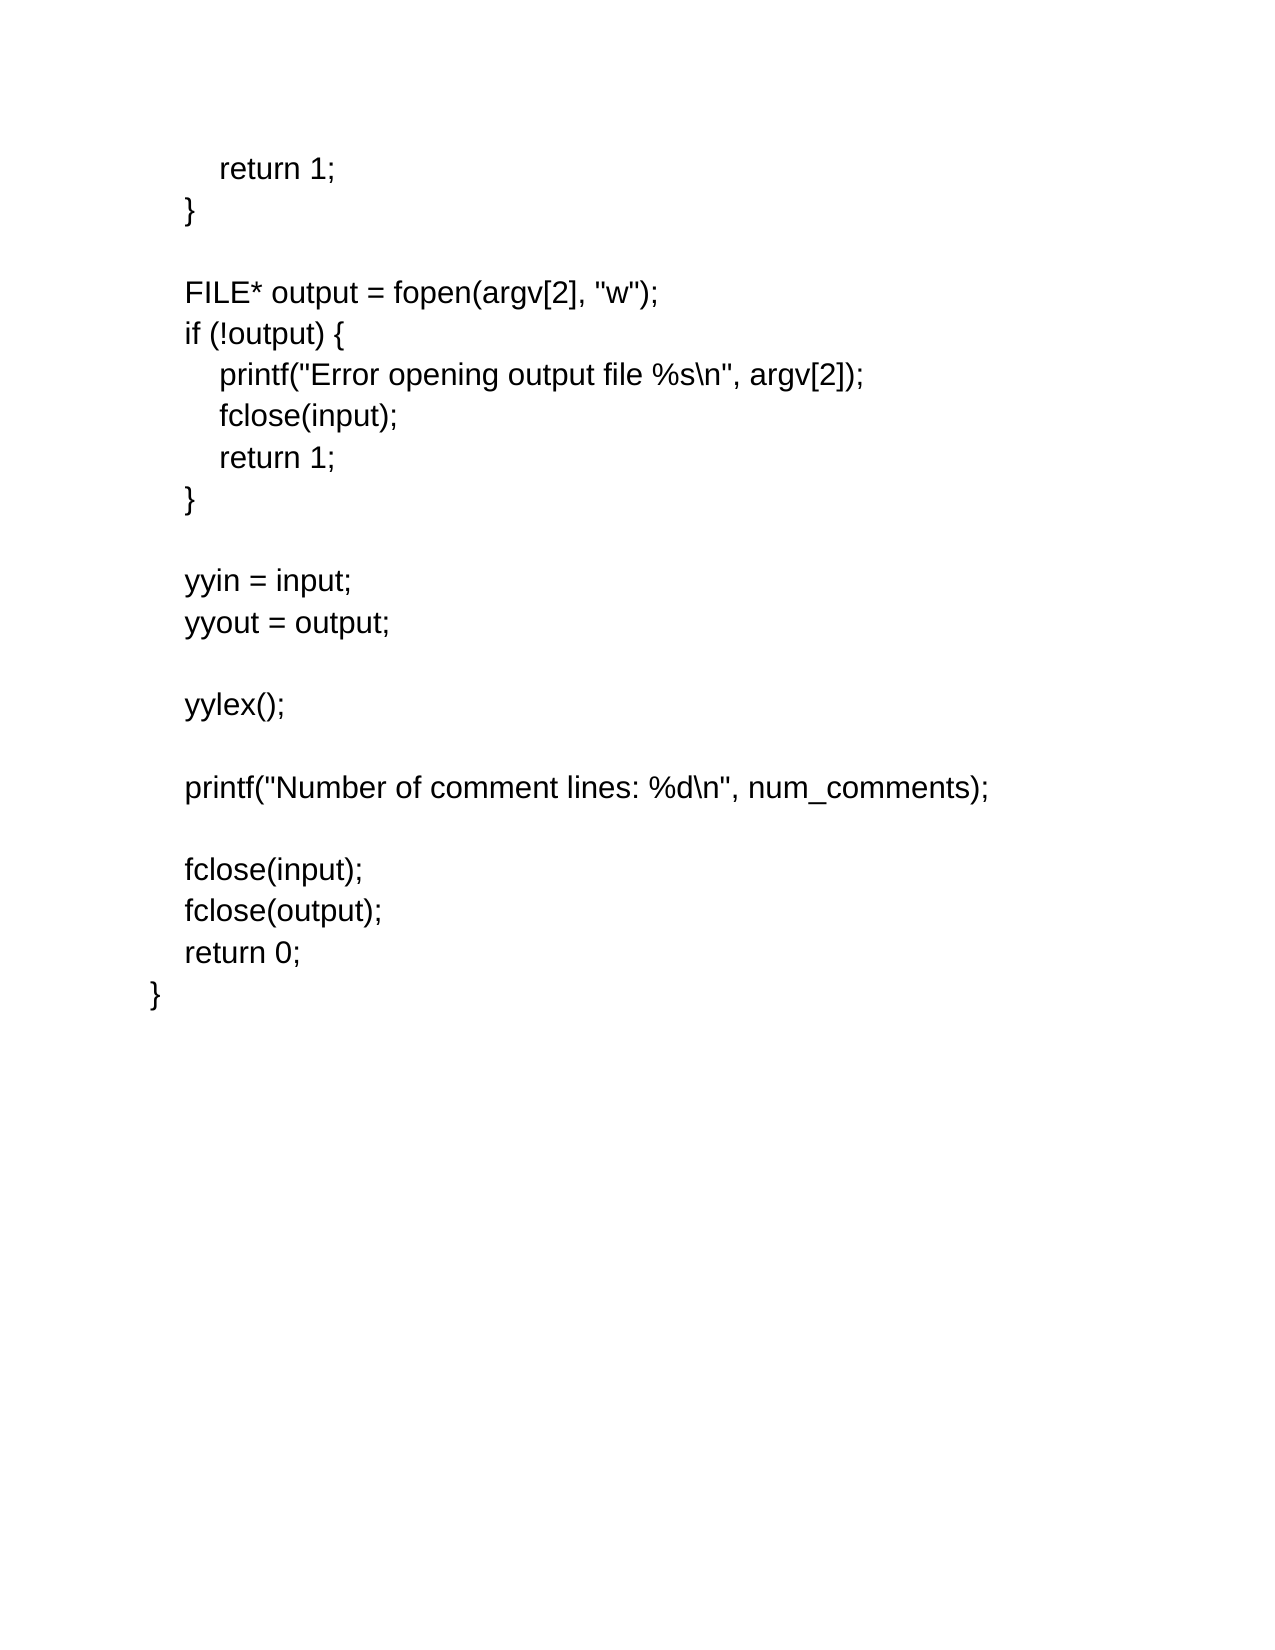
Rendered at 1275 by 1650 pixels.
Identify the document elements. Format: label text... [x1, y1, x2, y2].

text printf("Number of comment lines: %d\n", num_comments); [150, 769, 1125, 805]
text yyin = input; [150, 562, 1125, 598]
text yyout = output; [150, 604, 1125, 640]
text printf("Error opening output file %s\n", argv[2]); [150, 356, 1125, 392]
text } [150, 975, 1125, 1011]
text fclose(input); [150, 851, 1125, 887]
text fclose(input); [150, 397, 1125, 433]
text FILE* output = fopen(argv[2], "w"); [150, 274, 1125, 310]
text if (!output) { [150, 315, 1125, 351]
text } [150, 480, 1125, 516]
text return 1; [150, 439, 1125, 475]
text } [150, 191, 1125, 227]
text return 1; [150, 150, 1125, 186]
text return 0; [150, 934, 1125, 970]
text yylex(); [150, 686, 1125, 722]
text fclose(output); [150, 892, 1125, 928]
